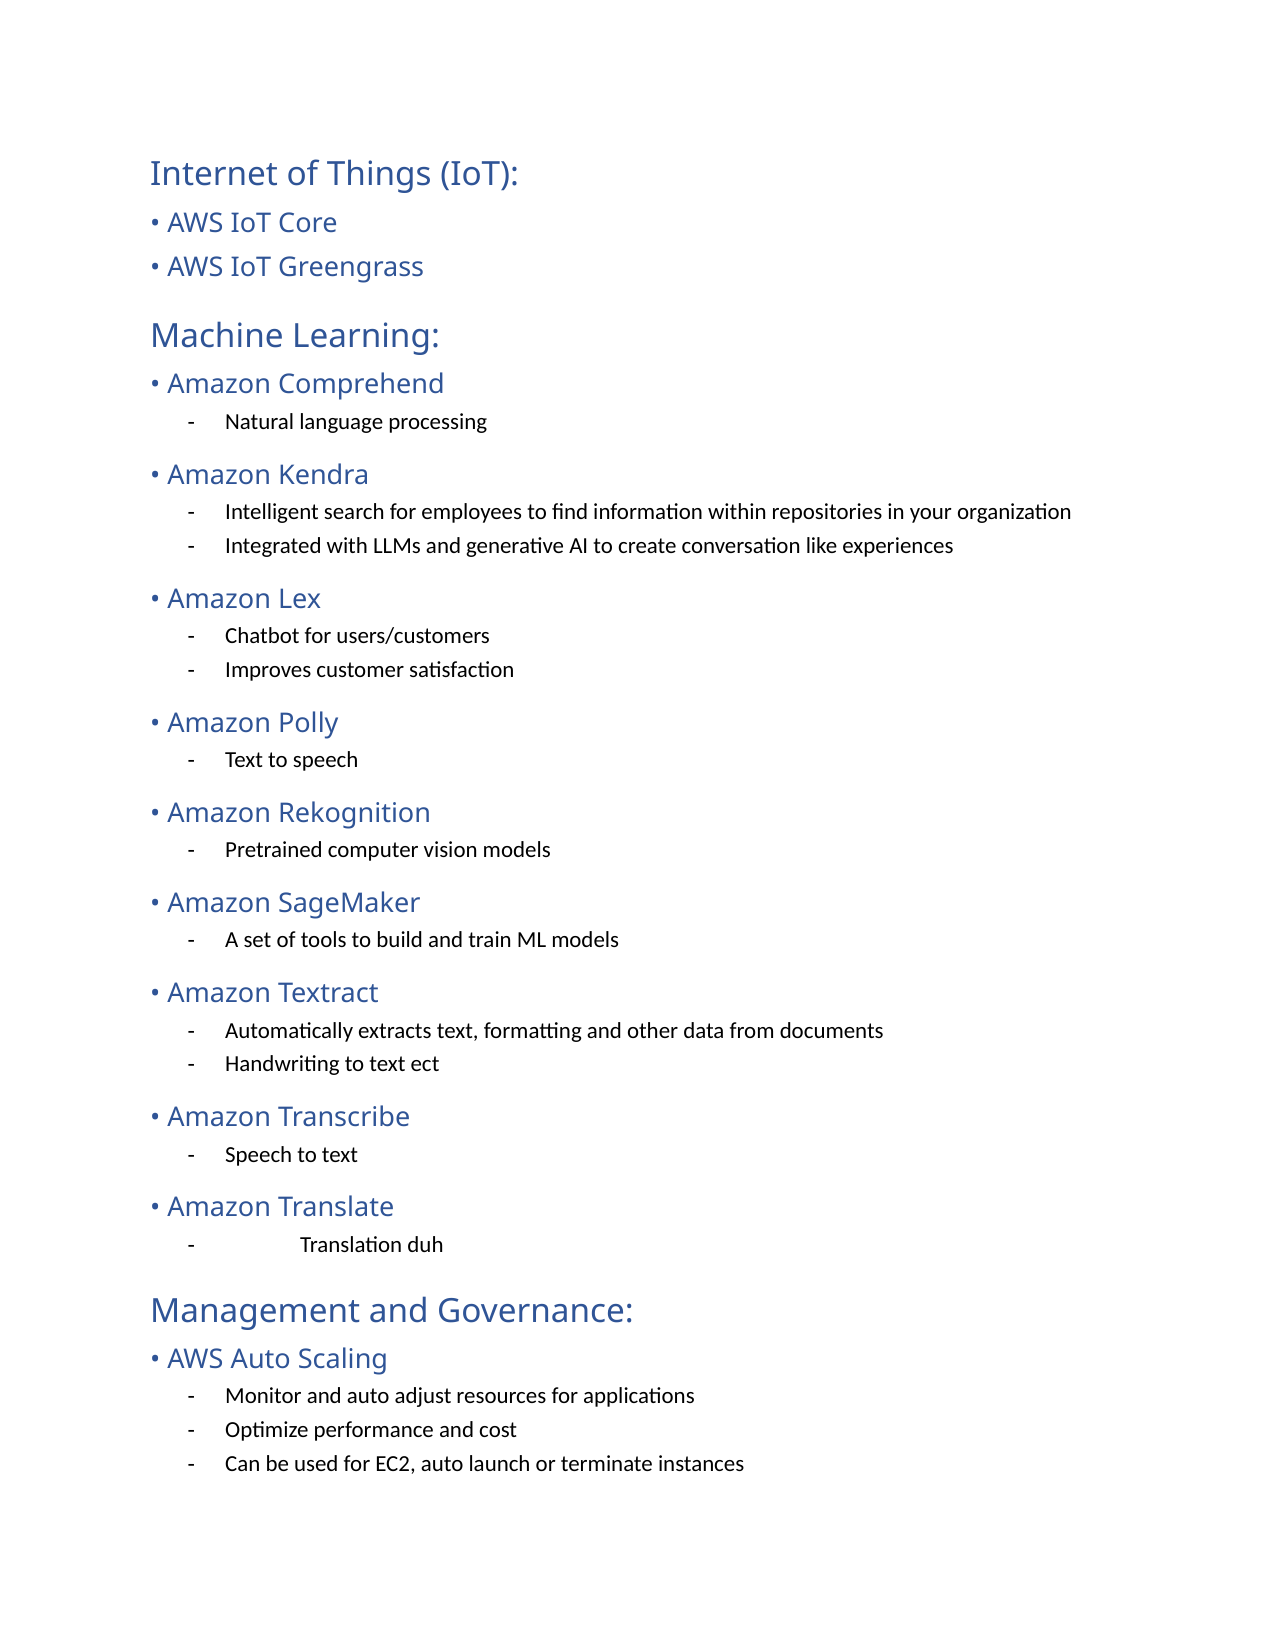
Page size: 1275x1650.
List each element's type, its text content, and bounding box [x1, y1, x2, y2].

subtitle • Amazon Lex [150, 579, 1125, 616]
subtitle Machine Learning: [150, 312, 1125, 357]
list Optimize performance and cost [187, 1413, 1125, 1444]
subtitle • AWS IoT Core [150, 203, 1125, 240]
subtitle • Amazon Textract [150, 974, 1125, 1011]
list Natural language processing [187, 405, 1125, 436]
list Integrated with LLMs and generative AI to create conversation like experiences [187, 529, 1125, 560]
list Monitor and auto adjust resources for applications [187, 1379, 1125, 1411]
subtitle • Amazon Rekognition [150, 793, 1125, 830]
list A set of tools to build and train ML models [187, 923, 1125, 954]
list Chatbot for users/customers [187, 619, 1125, 650]
subtitle • Amazon Transcribe [150, 1098, 1125, 1134]
list Translation duh [187, 1228, 1125, 1259]
list Can be used for EC2, auto launch or terminate instances [187, 1447, 1125, 1478]
subtitle • Amazon SageMaker [150, 883, 1125, 920]
list Handwriting to text ect [187, 1047, 1125, 1078]
subtitle • AWS Auto Scaling [150, 1339, 1125, 1376]
list Improves customer satisfaction [187, 653, 1125, 684]
subtitle • Amazon Comprehend [150, 365, 1125, 402]
subtitle • Amazon Kendra [150, 455, 1125, 492]
subtitle • Amazon Polly [150, 703, 1125, 740]
list Speech to text [187, 1137, 1125, 1169]
list Pretrained computer vision models [187, 833, 1125, 864]
list Text to speech [187, 743, 1125, 774]
subtitle Internet of Things (IoT): [150, 150, 1125, 195]
subtitle • Amazon Translate [150, 1188, 1125, 1225]
list Intelligent search for employees to find information within repositories in your organization [187, 495, 1125, 526]
subtitle Management and Governance: [150, 1286, 1125, 1332]
subtitle • AWS IoT Greengrass [150, 247, 1125, 284]
list Automatically extracts text, formatting and other data from documents [187, 1013, 1125, 1045]
